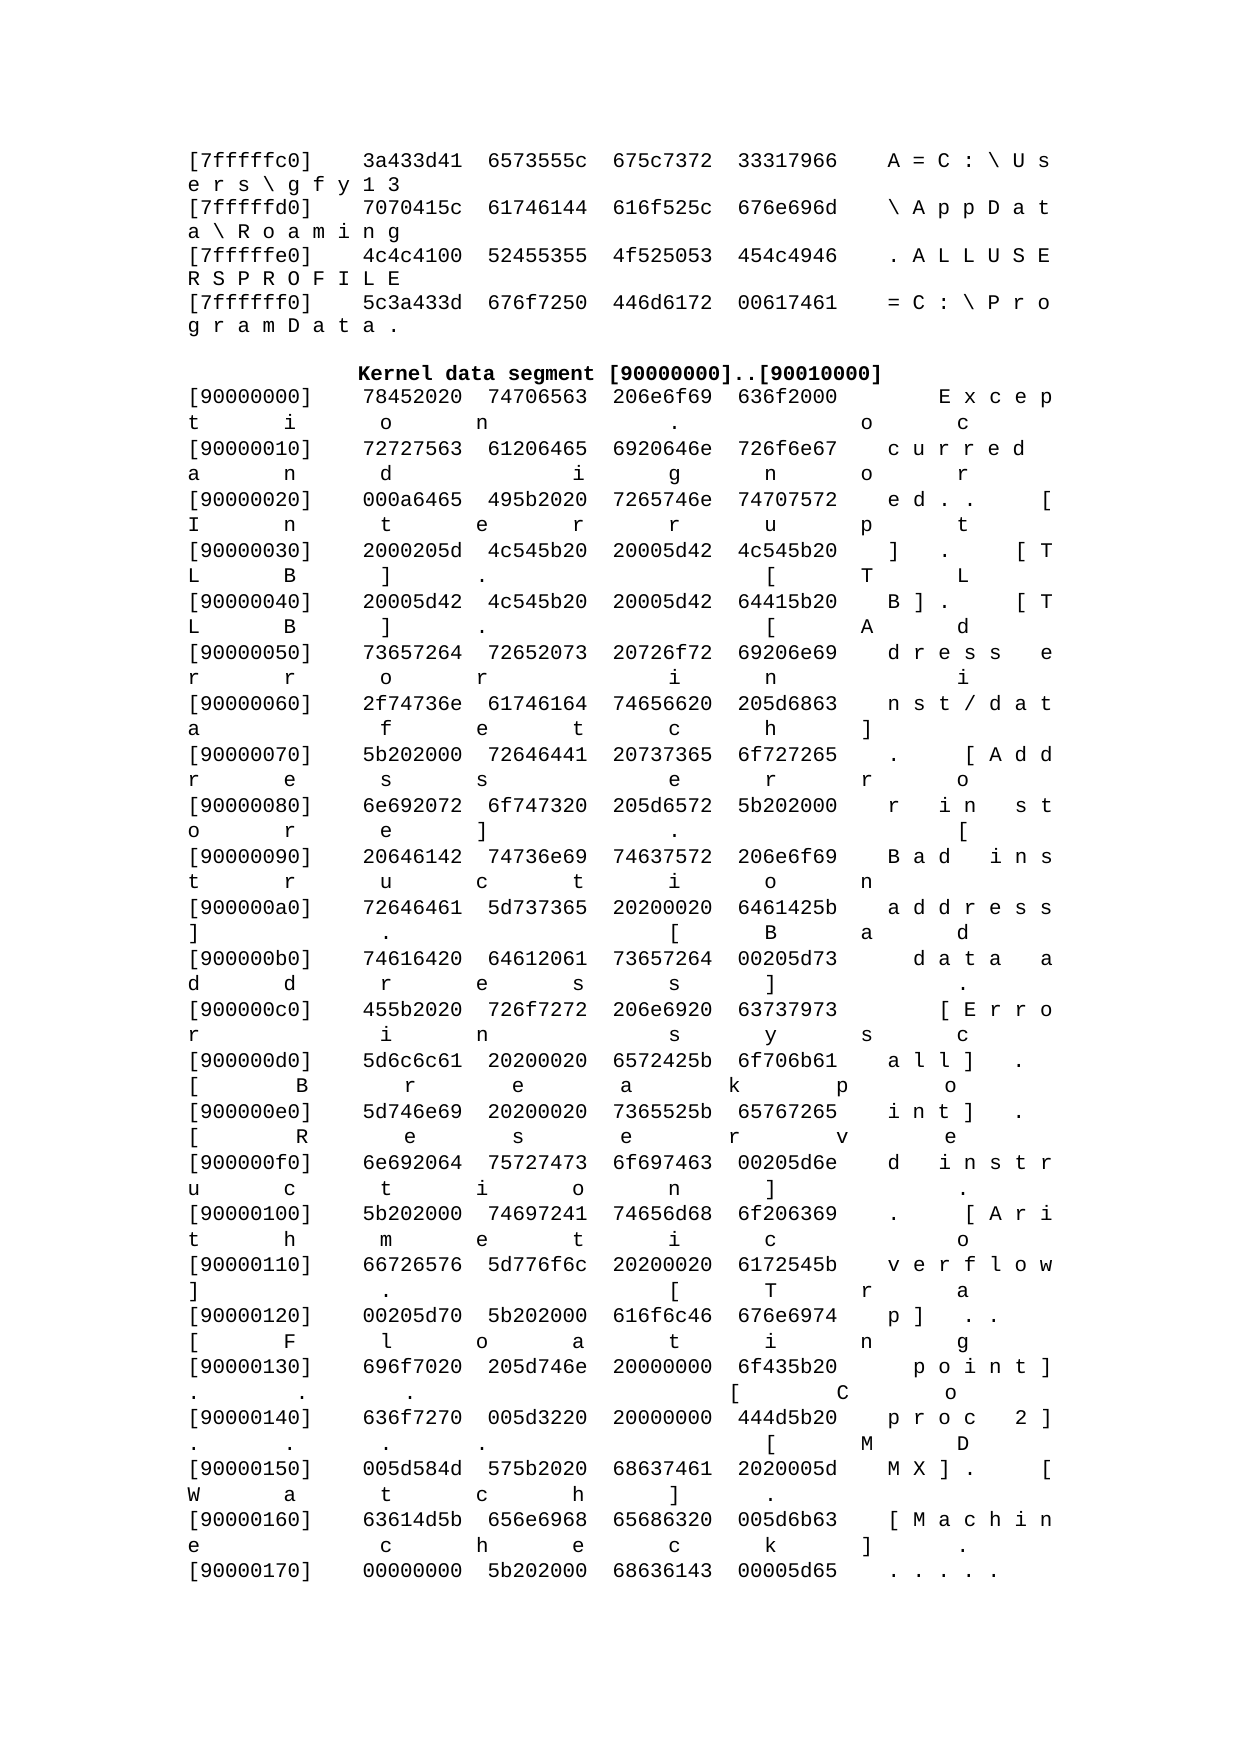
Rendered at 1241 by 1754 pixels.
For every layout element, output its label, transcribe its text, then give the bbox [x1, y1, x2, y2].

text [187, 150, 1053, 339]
text Kernel data segment [90000000]..[90010000] [187, 339, 1053, 386]
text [187, 386, 1053, 1584]
